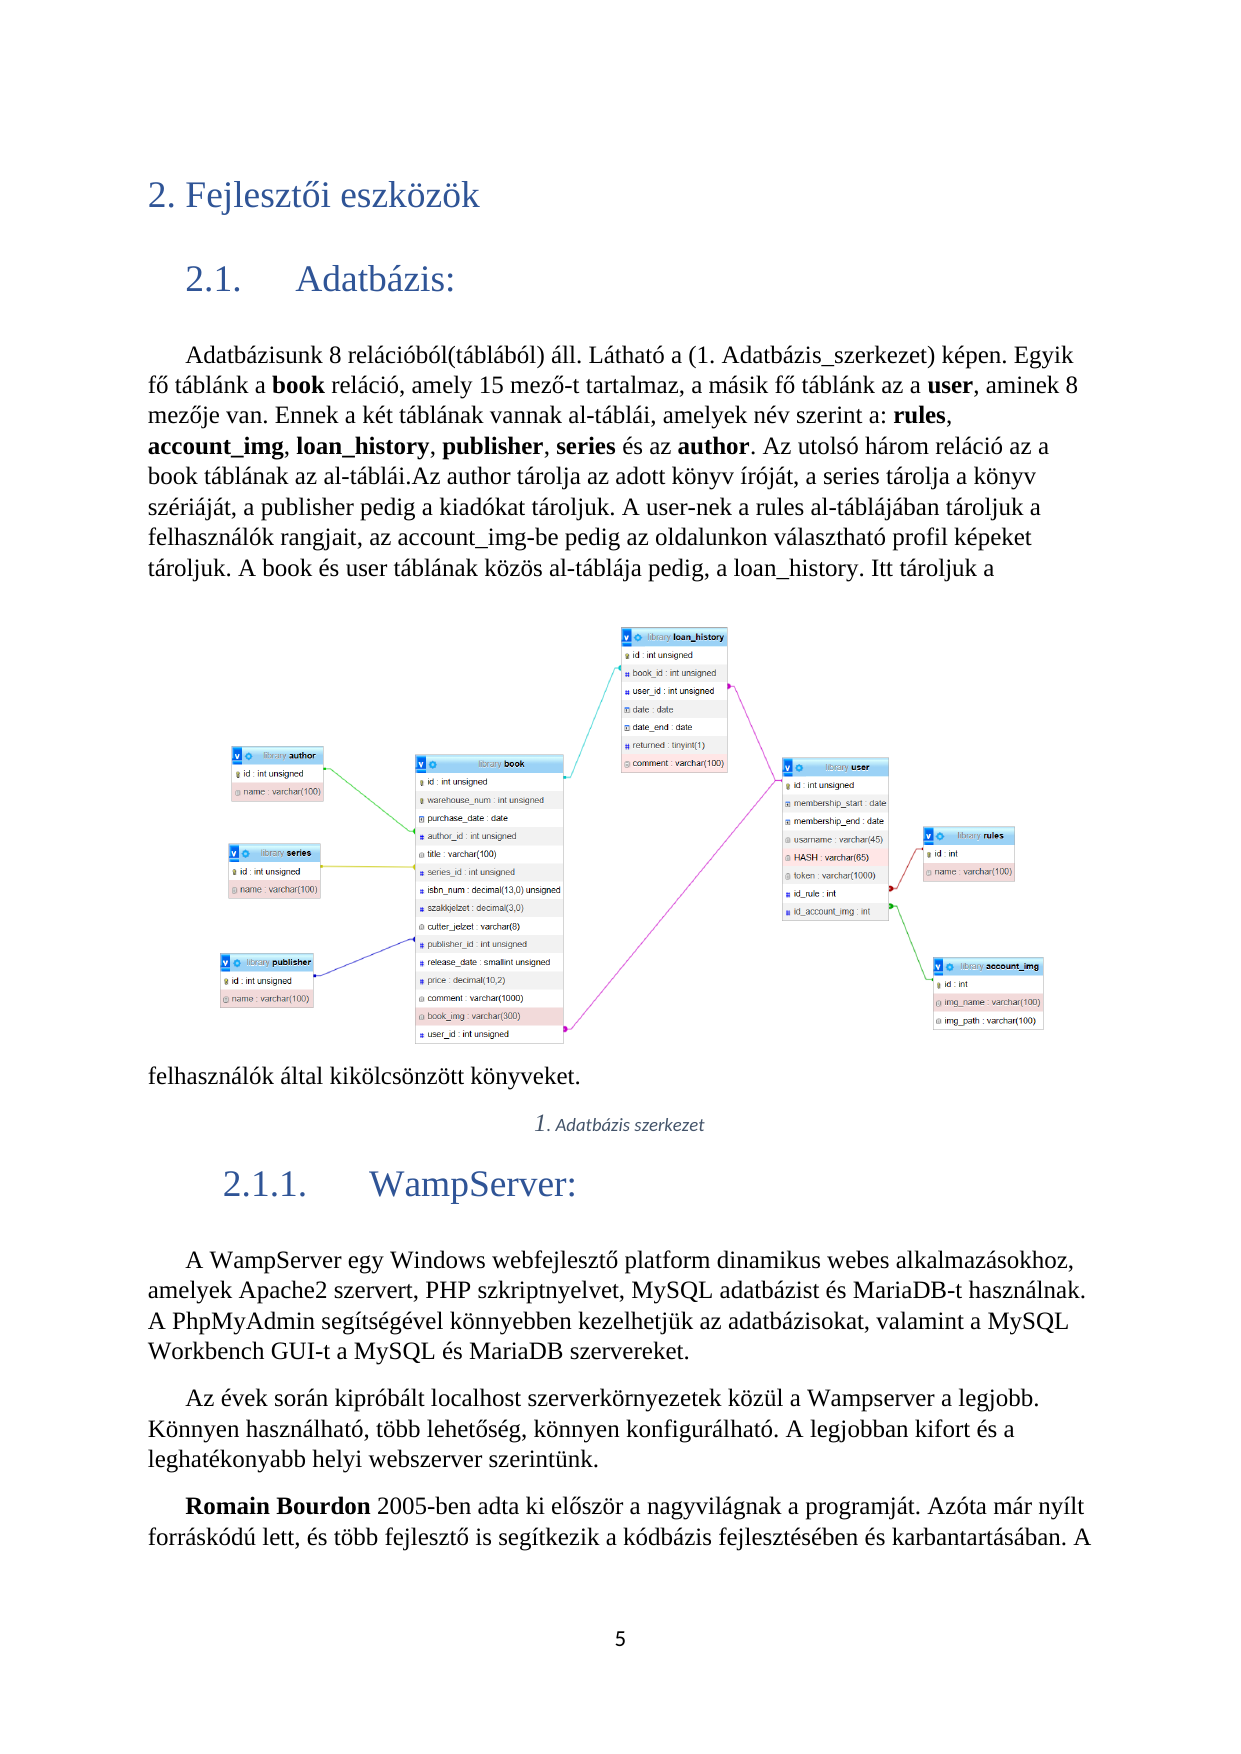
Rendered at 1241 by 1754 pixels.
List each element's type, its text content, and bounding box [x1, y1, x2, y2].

subtitle Adatbázis: [185, 256, 1093, 299]
text Az évek során kipróbált localhost szerverkörnyezetek közül a Wampserver a legjobb. Könnyen használható, több lehetőség, könnyen konfigurálható. A legjobban kifort és a leghatékonyabb helyi webszerver szerintünk. [148, 1383, 1093, 1473]
picture [177, 605, 1064, 1061]
text A WampServer egy Windows webfejlesztő platform dinamikus webes alkalmazásokhoz, amelyek Apache2 szervert, PHP szkriptnyelvet, MySQL adatbázist és MariaDB-t használnak. A PhpMyAdmin segítségével könnyebben kezelhetjük az adatbázisokat, valamint a MySQL Workbench GUI-t a MySQL és MariaDB szervereket. [148, 1245, 1093, 1365]
text 1. Adatbázis szerkezet [148, 1108, 1093, 1137]
subtitle WampServer: [223, 1162, 1093, 1205]
subtitle Fejlesztői eszközök [148, 173, 1093, 216]
